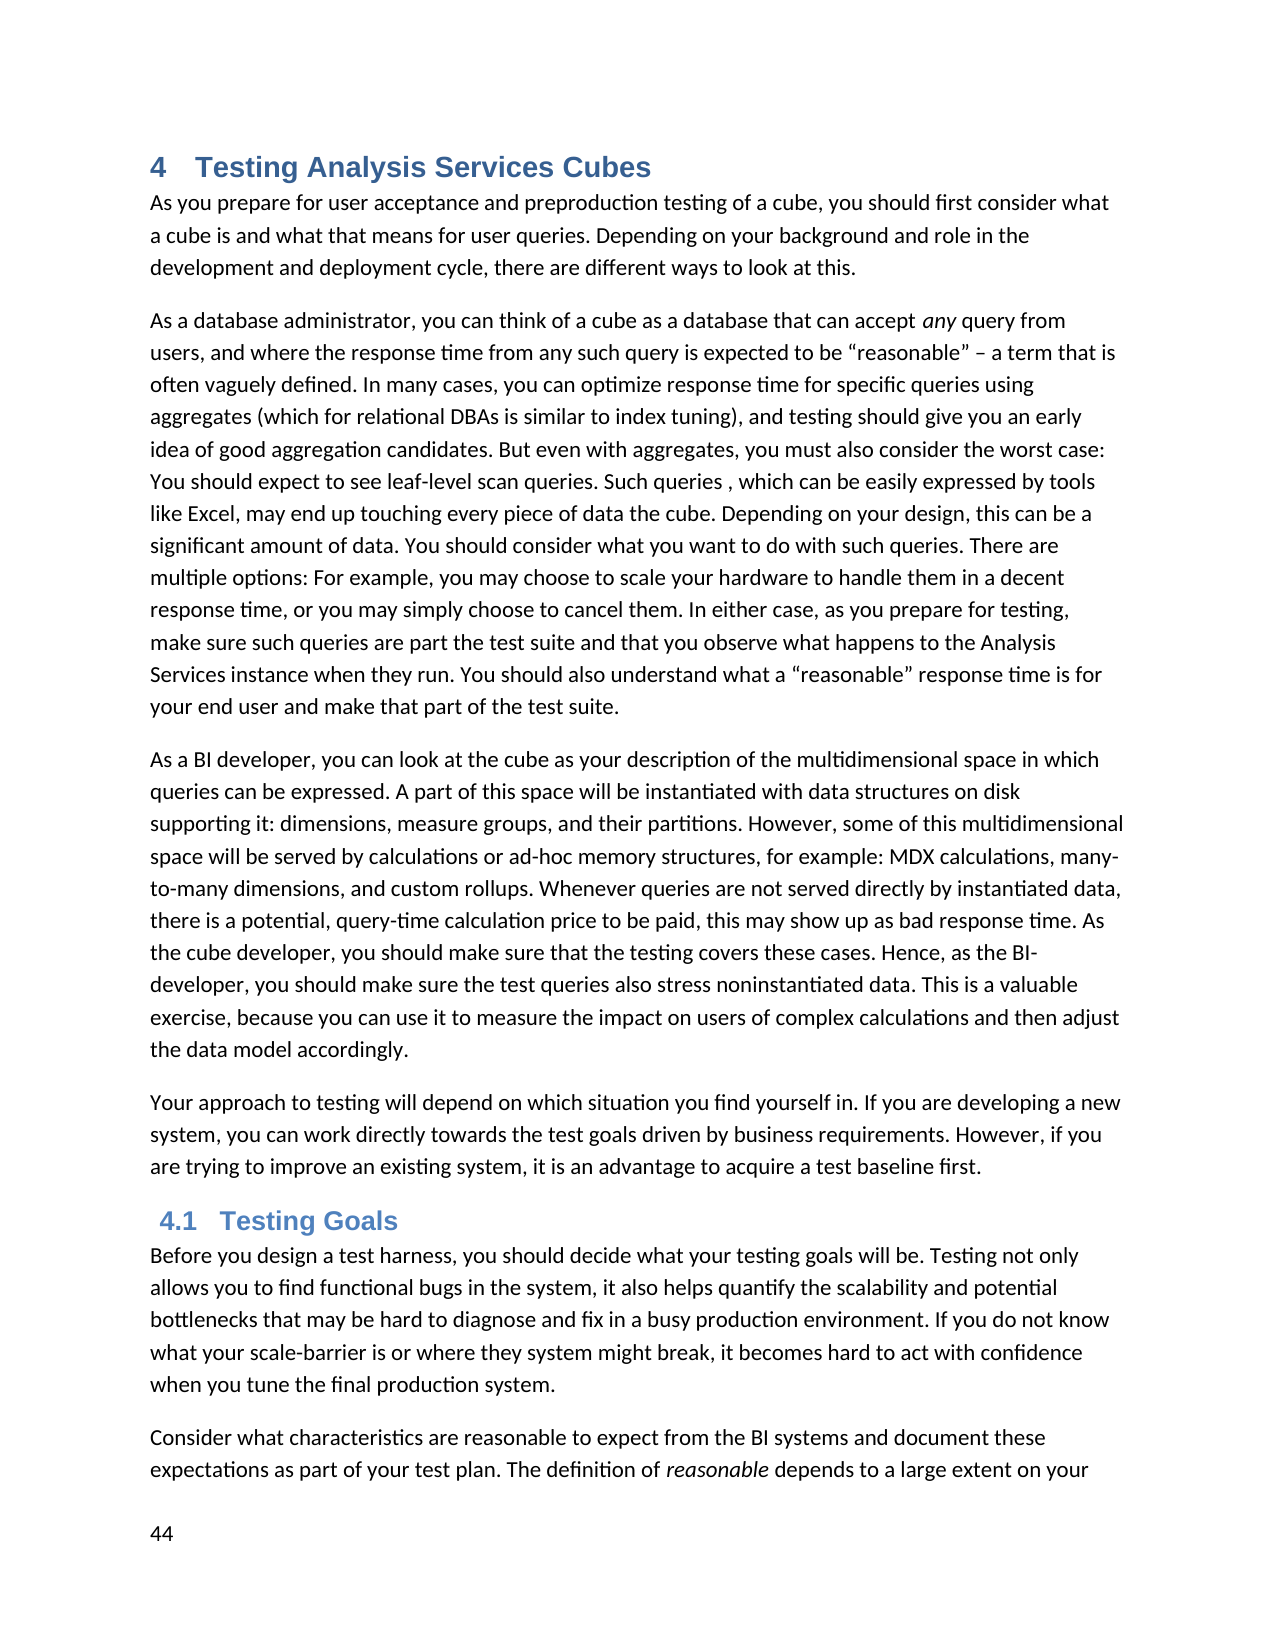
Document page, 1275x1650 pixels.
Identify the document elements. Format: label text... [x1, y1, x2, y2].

text Before you design a test harness, you should decide what your testing goals will be. Testing not only allows you to find functional bugs in the system, it also helps quantify the scalability and potential bottlenecks that may be hard to diagnose and fix in a busy production environment. If you do not know what your scale-barrier is or where they system might break, it becomes hard to act with confidence when you tune the final production system. [150, 1241, 1125, 1398]
subtitle Testing Analysis Services Cubes [150, 150, 1125, 183]
text Your approach to testing will depend on which situation you find yourself in. If you are developing a new system, you can work directly towards the test goals driven by business requirements. However, if you are trying to improve an existing system, it is an advantage to acquire a test baseline first. [150, 1088, 1125, 1180]
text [150, 1423, 1125, 1483]
subtitle Testing Goals [159, 1205, 1125, 1237]
text As you prepare for user acceptance and preproduction testing of a cube, you should first consider what a cube is and what that means for user queries. Depending on your background and role in the development and deployment cycle, there are different ways to look at this. [150, 188, 1125, 281]
text As a BI developer, you can look at the cube as your description of the multidimensional space in which queries can be expressed. A part of this space will be instantiated with data structures on disk supporting it: dimensions, measure groups, and their partitions. However, some of this multidimensional space will be served by calculations or ad-hoc memory structures, for example: MDX calculations, many-to-many dimensions, and custom rollups. Whenever queries are not served directly by instantiated data, there is a potential, query-time calculation price to be paid, this may show up as bad response time. As the cube developer, you should make sure that the testing covers these cases. Hence, as the BI-developer, you should make sure the test queries also stress noninstantiated data. This is a valuable exercise, because you can use it to measure the impact on users of complex calculations and then adjust the data model accordingly. [150, 745, 1125, 1063]
text As a database administrator, you can think of a cube as a database that can accept any query from users, and where the response time from any such query is expected to be “reasonable” – a term that is often vaguely defined. In many cases, you can optimize response time for specific queries using aggregates (which for relational DBAs is similar to index tuning), and testing should give you an early idea of good aggregation candidates. But even with aggregates, you must also consider the worst case: You should expect to see leaf-level scan queries. Such queries , which can be easily expressed by tools like Excel, may end up touching every piece of data the cube. Depending on your design, this can be a significant amount of data. You should consider what you want to do with such queries. There are multiple options: For example, you may choose to scale your hardware to handle them in a decent response time, or you may simply choose to cancel them. In either case, as you prepare for testing, make sure such queries are part the test suite and that you observe what happens to the Analysis Services instance when they run. You should also understand what a “reasonable” response time is for your end user and make that part of the test suite. [150, 306, 1125, 720]
